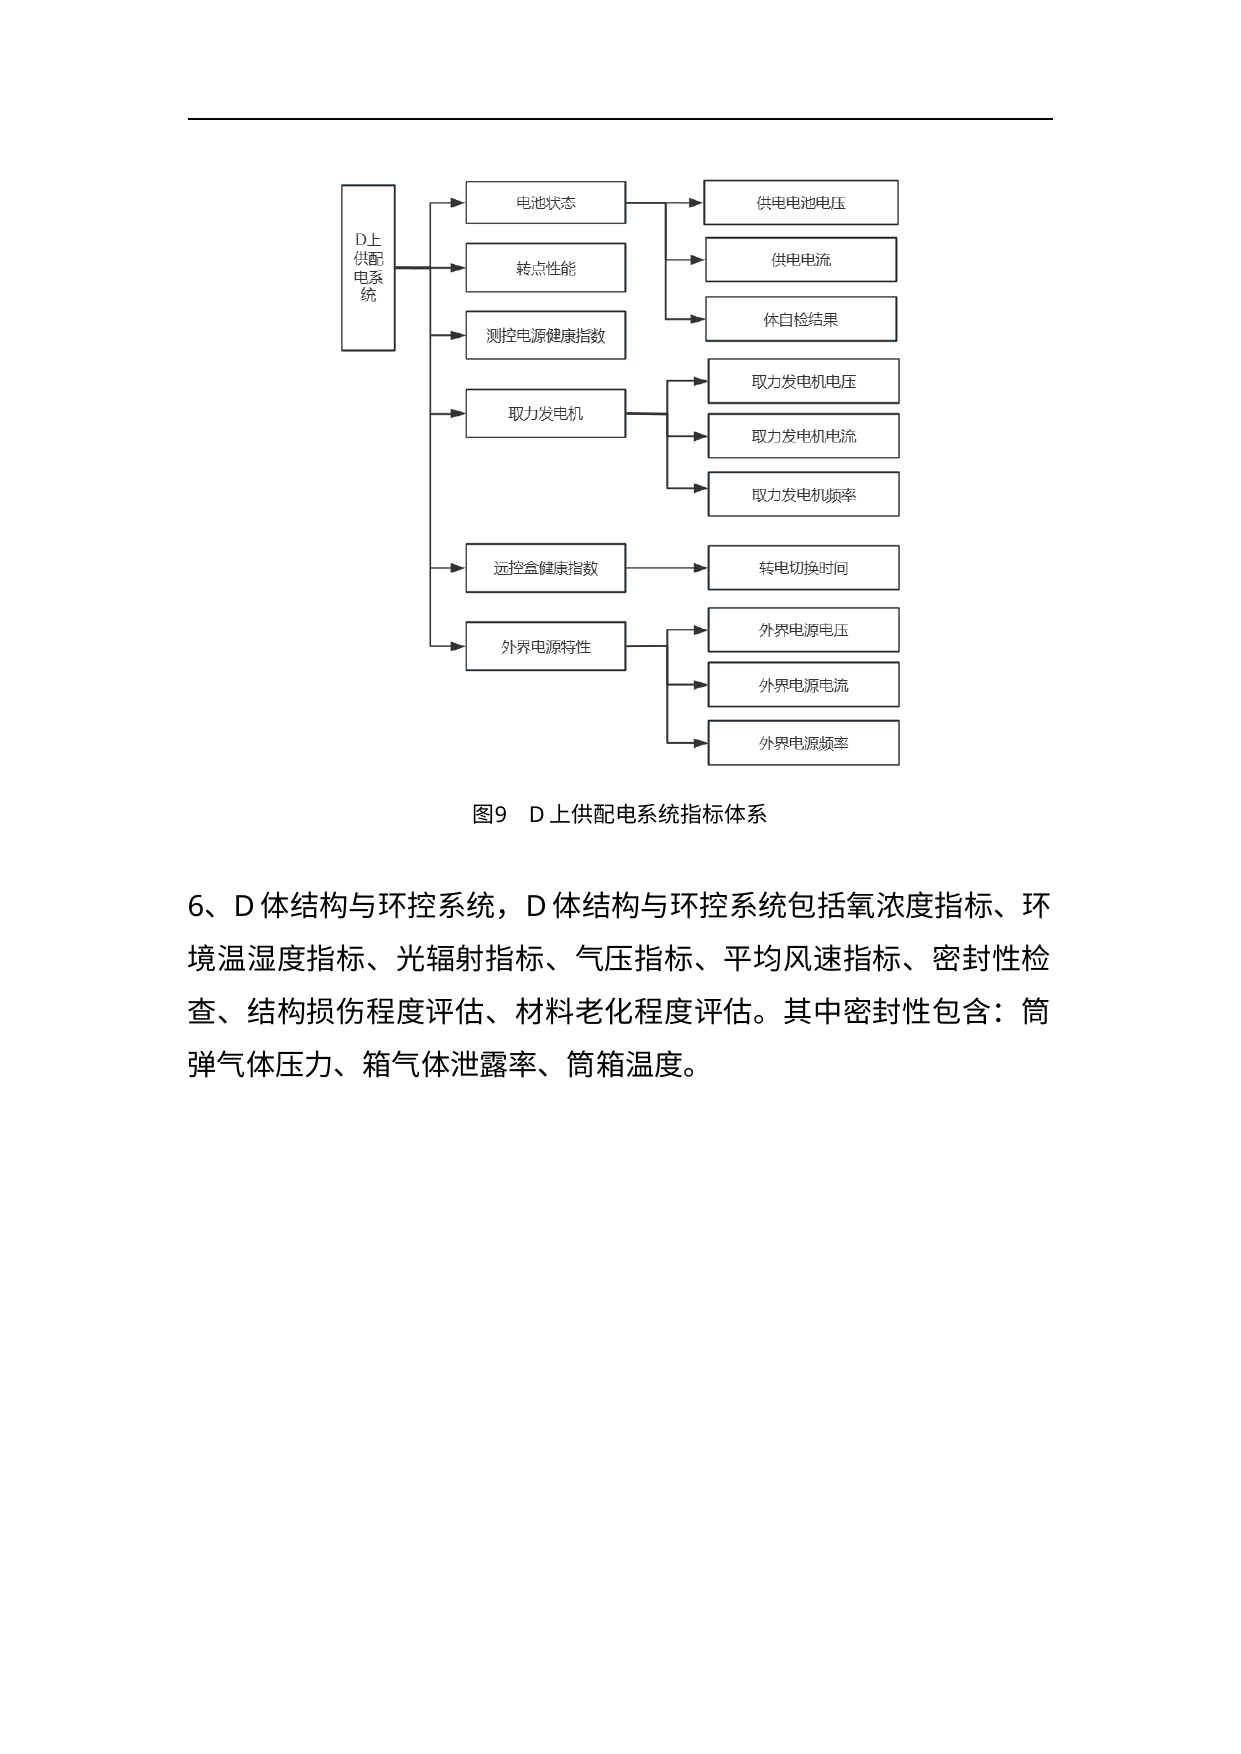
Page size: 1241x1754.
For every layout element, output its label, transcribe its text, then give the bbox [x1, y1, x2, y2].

text D上供配电系统指标体系 [187, 796, 1053, 829]
picture [315, 162, 925, 786]
list D体结构与环控系统，D体结构与环控系统包括氧浓度指标、环境温湿度指标、光辐射指标、气压指标、平均风速指标、密封性检查、结构损伤程度评估、材料老化程度评估。其中密封性包含：筒弹气体压力、箱气体泄露率、筒箱温度。 [187, 883, 1053, 1084]
